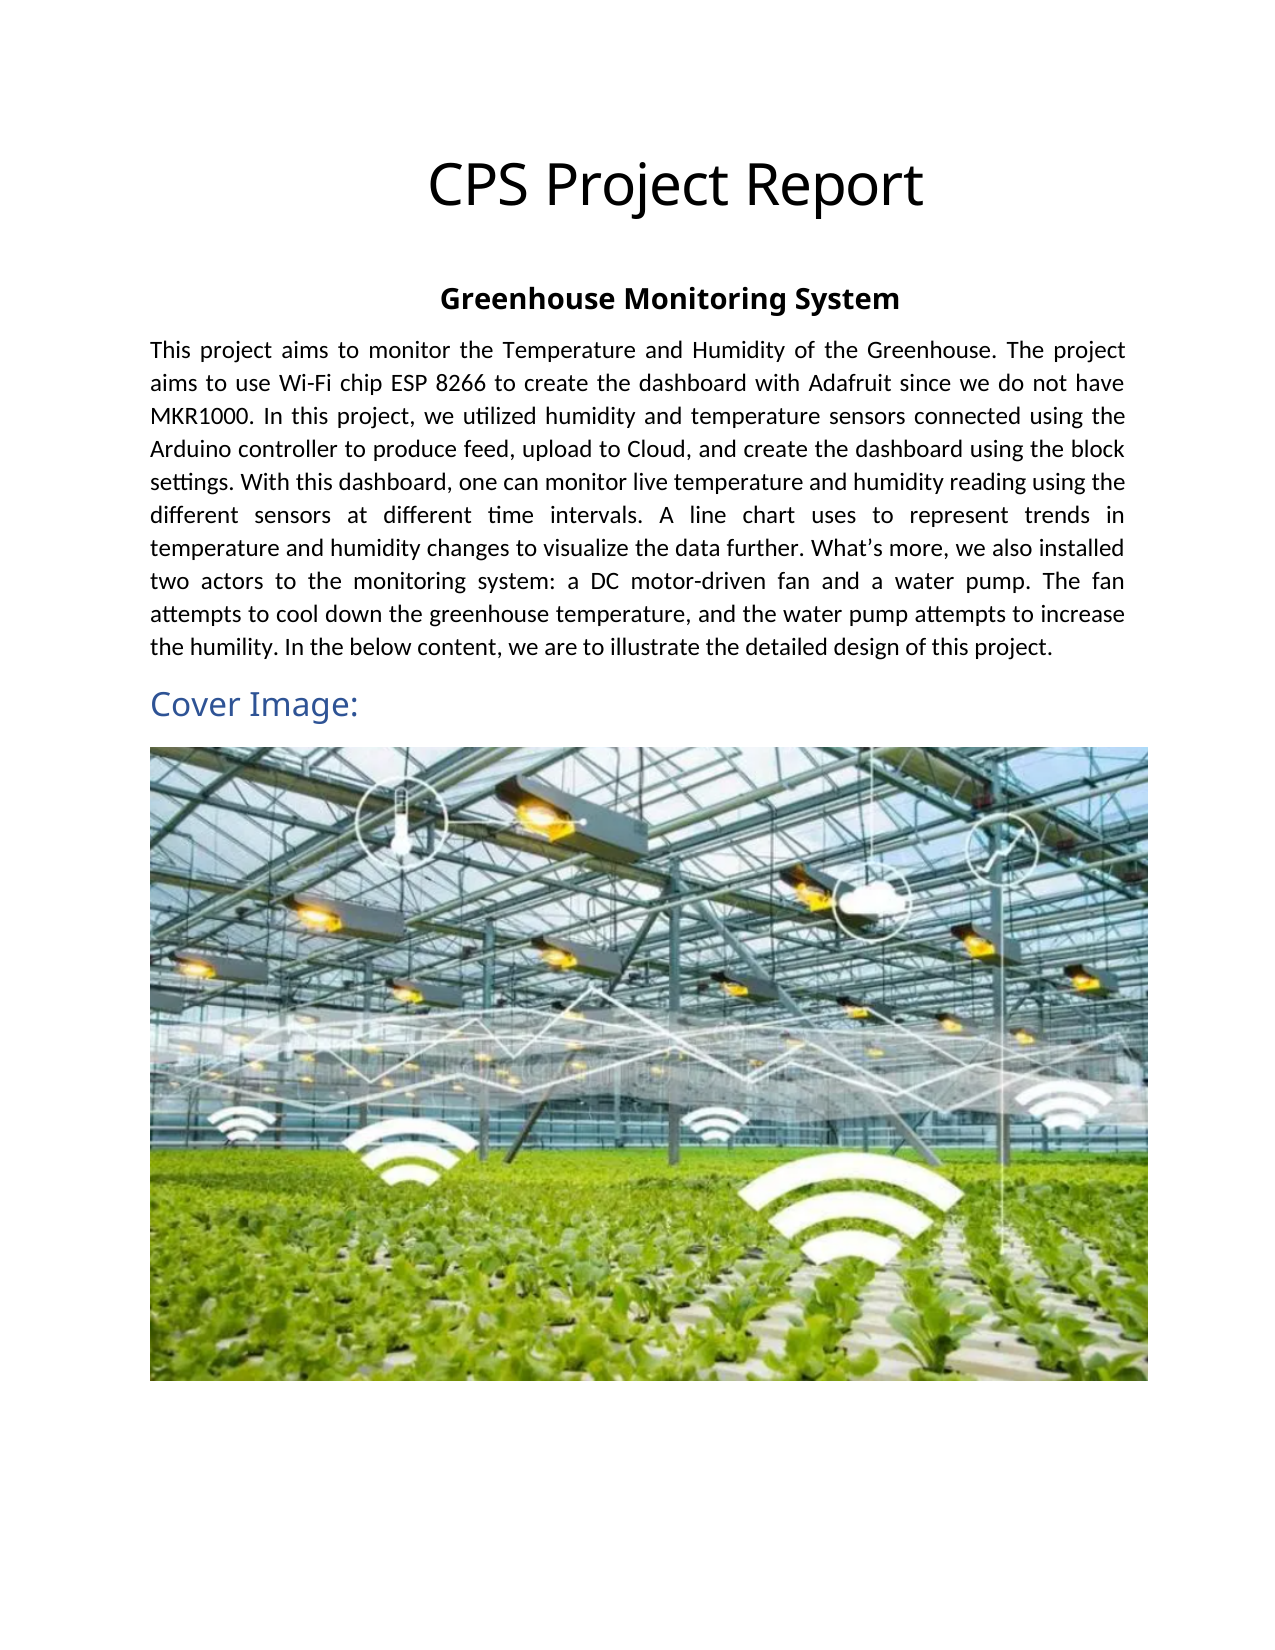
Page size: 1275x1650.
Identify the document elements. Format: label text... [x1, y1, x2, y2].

title CPS Project Report [214, 154, 1137, 218]
text Greenhouse Monitoring System [364, 278, 1137, 318]
text This project aims to monitor the Temperature and Humidity of the Greenhouse. The project aims to use Wi-Fi chip ESP 8266 to create the dashboard with Adafruit since we do not have MKR1000. In this project, we utilized humidity and temperature sensors connected using the Arduino controller to produce feed, upload to Cloud, and create the dashboard using the block settings. With this dashboard, one can monitor live temperature and humidity reading using the different sensors at different time intervals. A line chart uses to represent trends in temperature and humidity changes to visualize the data further. What’s more, we also installed two actors to the monitoring system: a DC motor-driven fan and a water pump. The fan attempts to cool down the greenhouse temperature, and the water pump attempts to increase the humility. In the below content, we are to illustrate the detailed design of this project. [150, 334, 1127, 661]
subtitle Cover Image: [150, 681, 1137, 726]
picture [150, 747, 1148, 1381]
